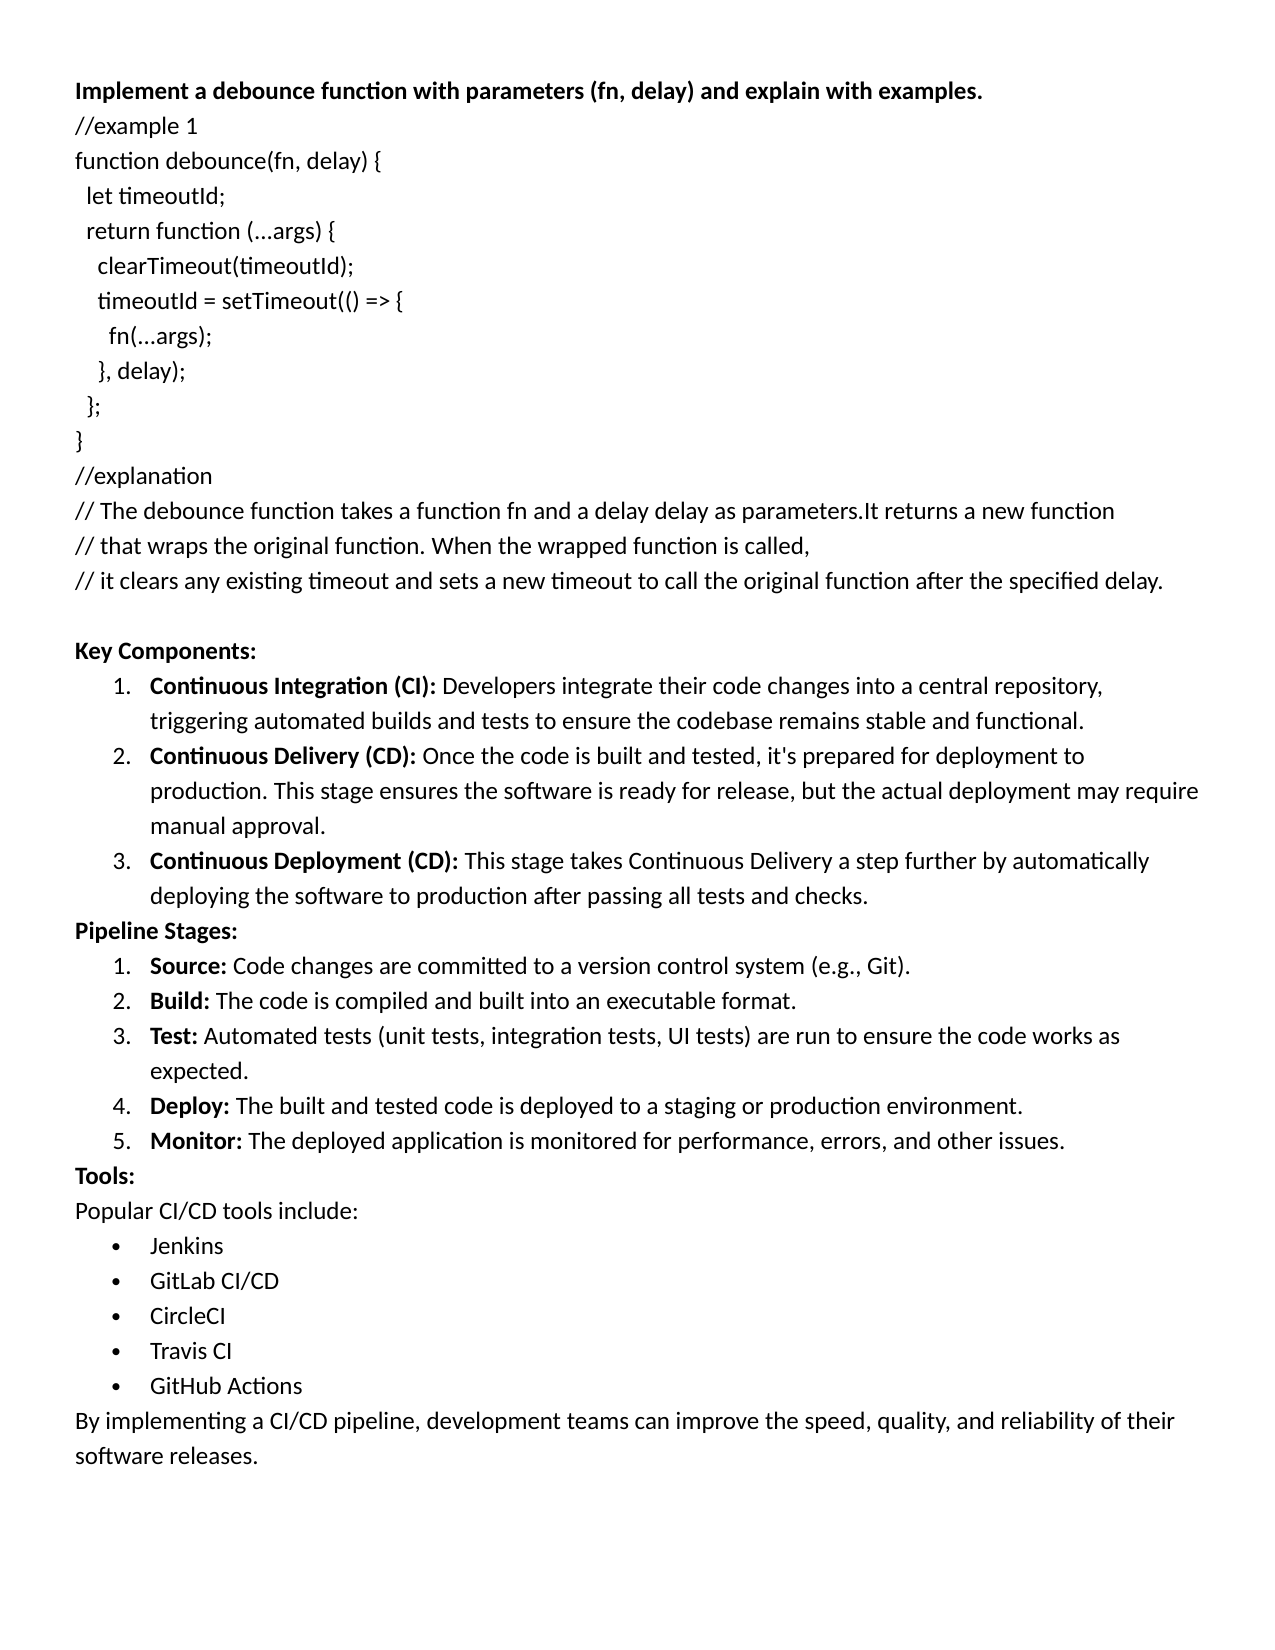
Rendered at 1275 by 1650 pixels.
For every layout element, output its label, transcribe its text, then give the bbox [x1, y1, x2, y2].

list Travis CI [112, 1335, 1200, 1366]
text let timeoutId; [75, 180, 1200, 211]
list Continuous Delivery (CD): Once the code is built and tested, it's prepared for deployment to production. This stage ensures the software is ready for release, but the actual deployment may require manual approval. [112, 740, 1200, 841]
text // The debounce function takes a function fn and a delay delay as parameters.It returns a new function [75, 495, 1200, 526]
text Popular CI/CD tools include: [75, 1195, 1200, 1226]
text function debounce(fn, delay) { [75, 145, 1200, 176]
text // it clears any existing timeout and sets a new timeout to call the original function after the specified delay. [75, 565, 1200, 596]
list Continuous Integration (CI): Developers integrate their code changes into a central repository, triggering automated builds and tests to ensure the codebase remains stable and functional. [112, 670, 1200, 736]
list CircleCI [112, 1300, 1200, 1331]
text }, delay); [75, 355, 1200, 386]
text Key Components: [75, 635, 1200, 666]
list Build: The code is compiled and built into an executable format. [112, 985, 1200, 1016]
text Tools: [75, 1160, 1200, 1191]
text }; [75, 390, 1200, 421]
text return function (...args) { [75, 215, 1200, 246]
text Implement a debounce function with parameters (fn, delay) and explain with examples. [75, 75, 1200, 106]
text By implementing a CI/CD pipeline, development teams can improve the speed, quality, and reliability of their software releases. [75, 1405, 1200, 1471]
list Continuous Deployment (CD): This stage takes Continuous Delivery a step further by automatically deploying the software to production after passing all tests and checks. [112, 845, 1200, 911]
list Deploy: The built and tested code is deployed to a staging or production environment. [112, 1090, 1200, 1121]
text } [75, 425, 1200, 456]
text Pipeline Stages: [75, 915, 1200, 946]
text fn(...args); [75, 320, 1200, 351]
list Jenkins [112, 1230, 1200, 1261]
list GitLab CI/CD [112, 1265, 1200, 1296]
text //explanation [75, 460, 1200, 491]
text // that wraps the original function. When the wrapped function is called, [75, 530, 1200, 561]
list GitHub Actions [112, 1370, 1200, 1401]
list Test: Automated tests (unit tests, integration tests, UI tests) are run to ensure the code works as expected. [112, 1020, 1200, 1086]
list Monitor: The deployed application is monitored for performance, errors, and other issues. [112, 1125, 1200, 1156]
text timeoutId = setTimeout(() => { [75, 285, 1200, 316]
text //example 1 [75, 110, 1200, 141]
list Source: Code changes are committed to a version control system (e.g., Git). [112, 950, 1200, 981]
text clearTimeout(timeoutId); [75, 250, 1200, 281]
